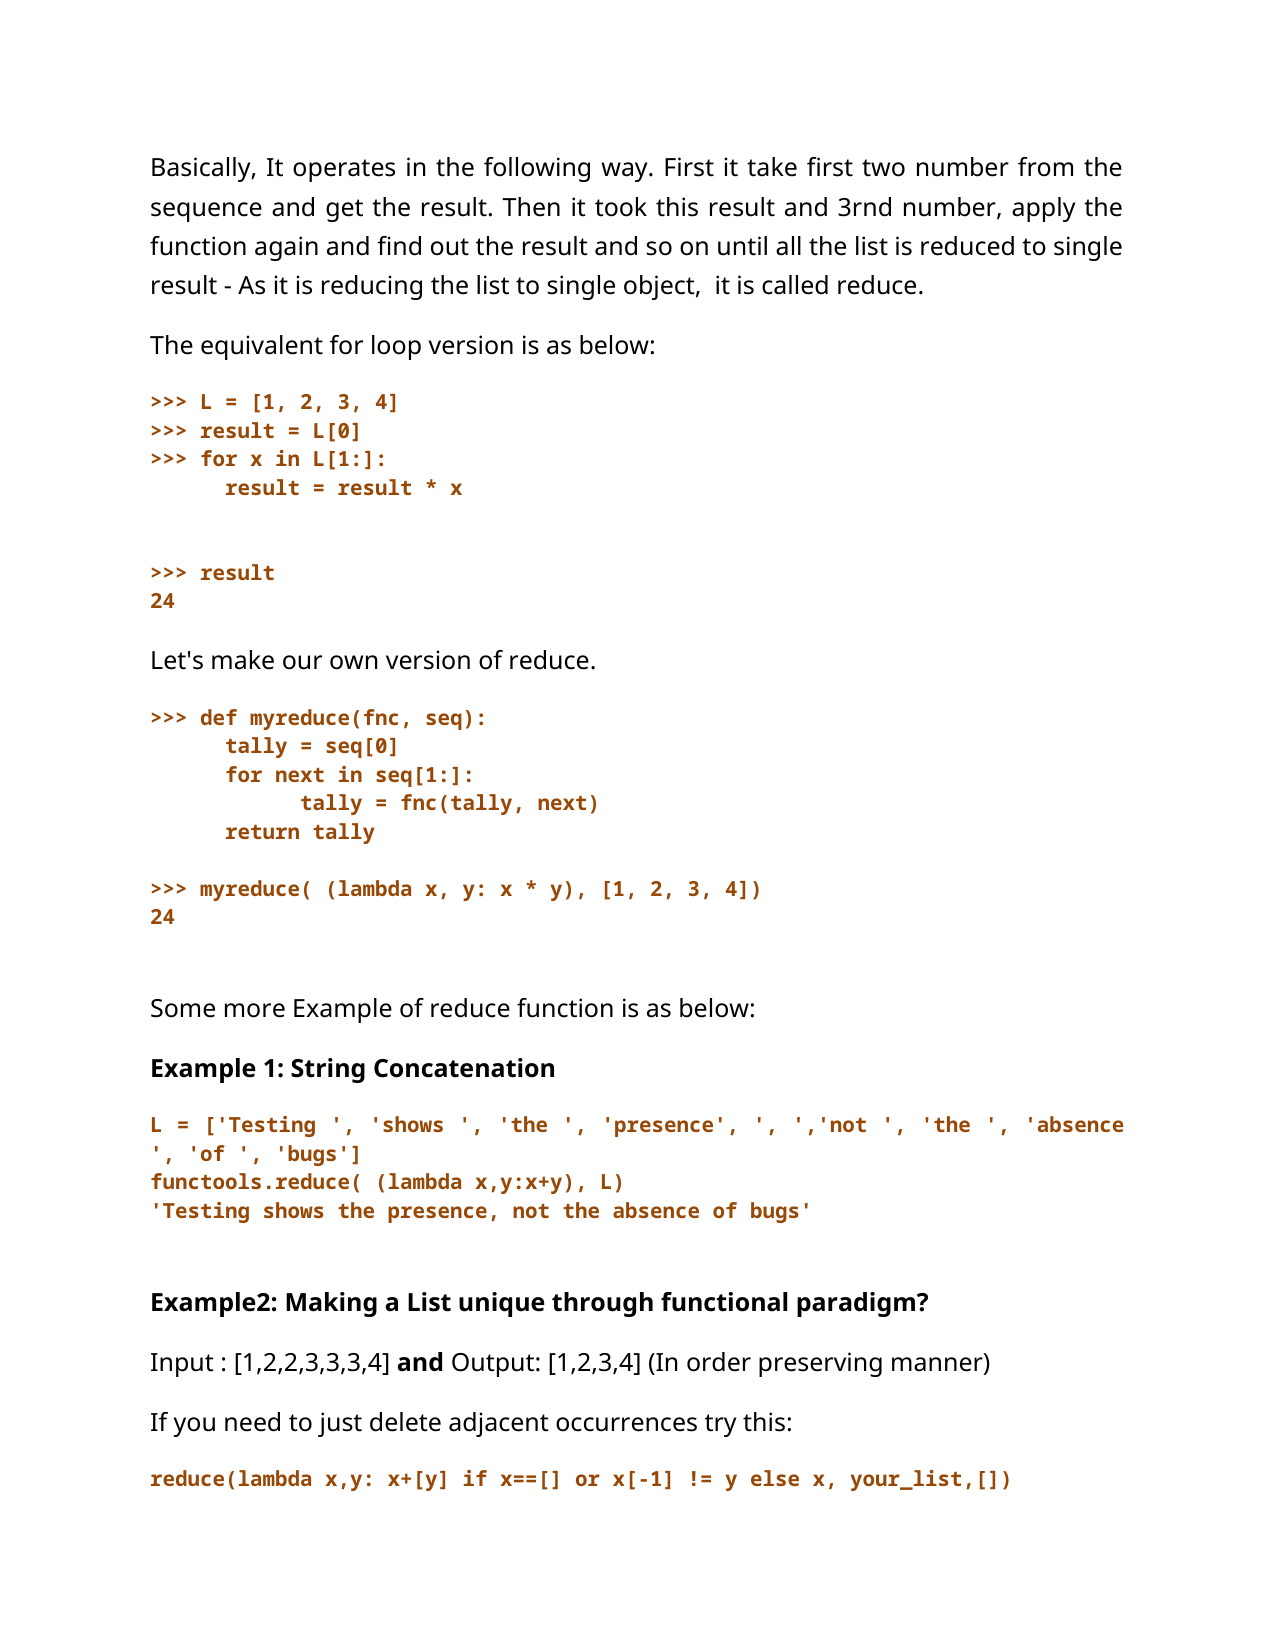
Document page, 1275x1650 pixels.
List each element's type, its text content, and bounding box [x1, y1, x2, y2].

text Some more Example of reduce function is as below: [150, 991, 1125, 1024]
text >>> def myreduce(fnc, seq): [150, 703, 1125, 731]
text L = ['Testing ', 'shows ', 'the ', 'presence', ', ','not ', 'the ', 'absence ', 'of ', 'bugs'] [150, 1111, 1125, 1167]
text Example 1: String Concatenation [150, 1051, 1125, 1084]
text tally = seq[0] [150, 731, 1125, 760]
text result = result * x [150, 473, 1125, 501]
text return tally [150, 817, 1125, 845]
text reduce(lambda x,y: x+[y] if x==[] or x[-1] != y else x, your_list,[]) [150, 1464, 1125, 1493]
text tally = fnc(tally, next) [150, 788, 1125, 817]
text Input : [1,2,2,3,3,3,4] and Output: [1,2,3,4] (In order preserving manner) [150, 1344, 1125, 1378]
text 24 [150, 902, 1125, 931]
text >>> result [150, 558, 1125, 586]
text >>> for x in L[1:]: [150, 444, 1125, 473]
text Example2: Making a List unique through functional paradigm? [150, 1284, 1125, 1318]
text If you need to just delete adjacent occurrences try this: [150, 1404, 1125, 1438]
text Let's make our own version of reduce. [150, 643, 1125, 677]
text The equivalent for loop version is as below: [150, 327, 1125, 362]
text 'Testing shows the presence, not the absence of bugs' [150, 1196, 1125, 1224]
text >>> result = L[0] [150, 416, 1125, 444]
text 24 [150, 586, 1125, 614]
text >>> myreduce( (lambda x, y: x * y), [1, 2, 3, 4]) [150, 874, 1125, 902]
text Basically, It operates in the following way. First it take first two number from the sequence and get the result. Then it took this result and 3rnd number, apply the function again and find out the result and so on until all the list is reduced to single result - As it is reducing the list to single object, it is called reduce. [150, 150, 1125, 302]
text functools.reduce( (lambda x,y:x+y), L) [150, 1167, 1125, 1196]
text for next in seq[1:]: [150, 760, 1125, 788]
text >>> L = [1, 2, 3, 4] [150, 387, 1125, 416]
